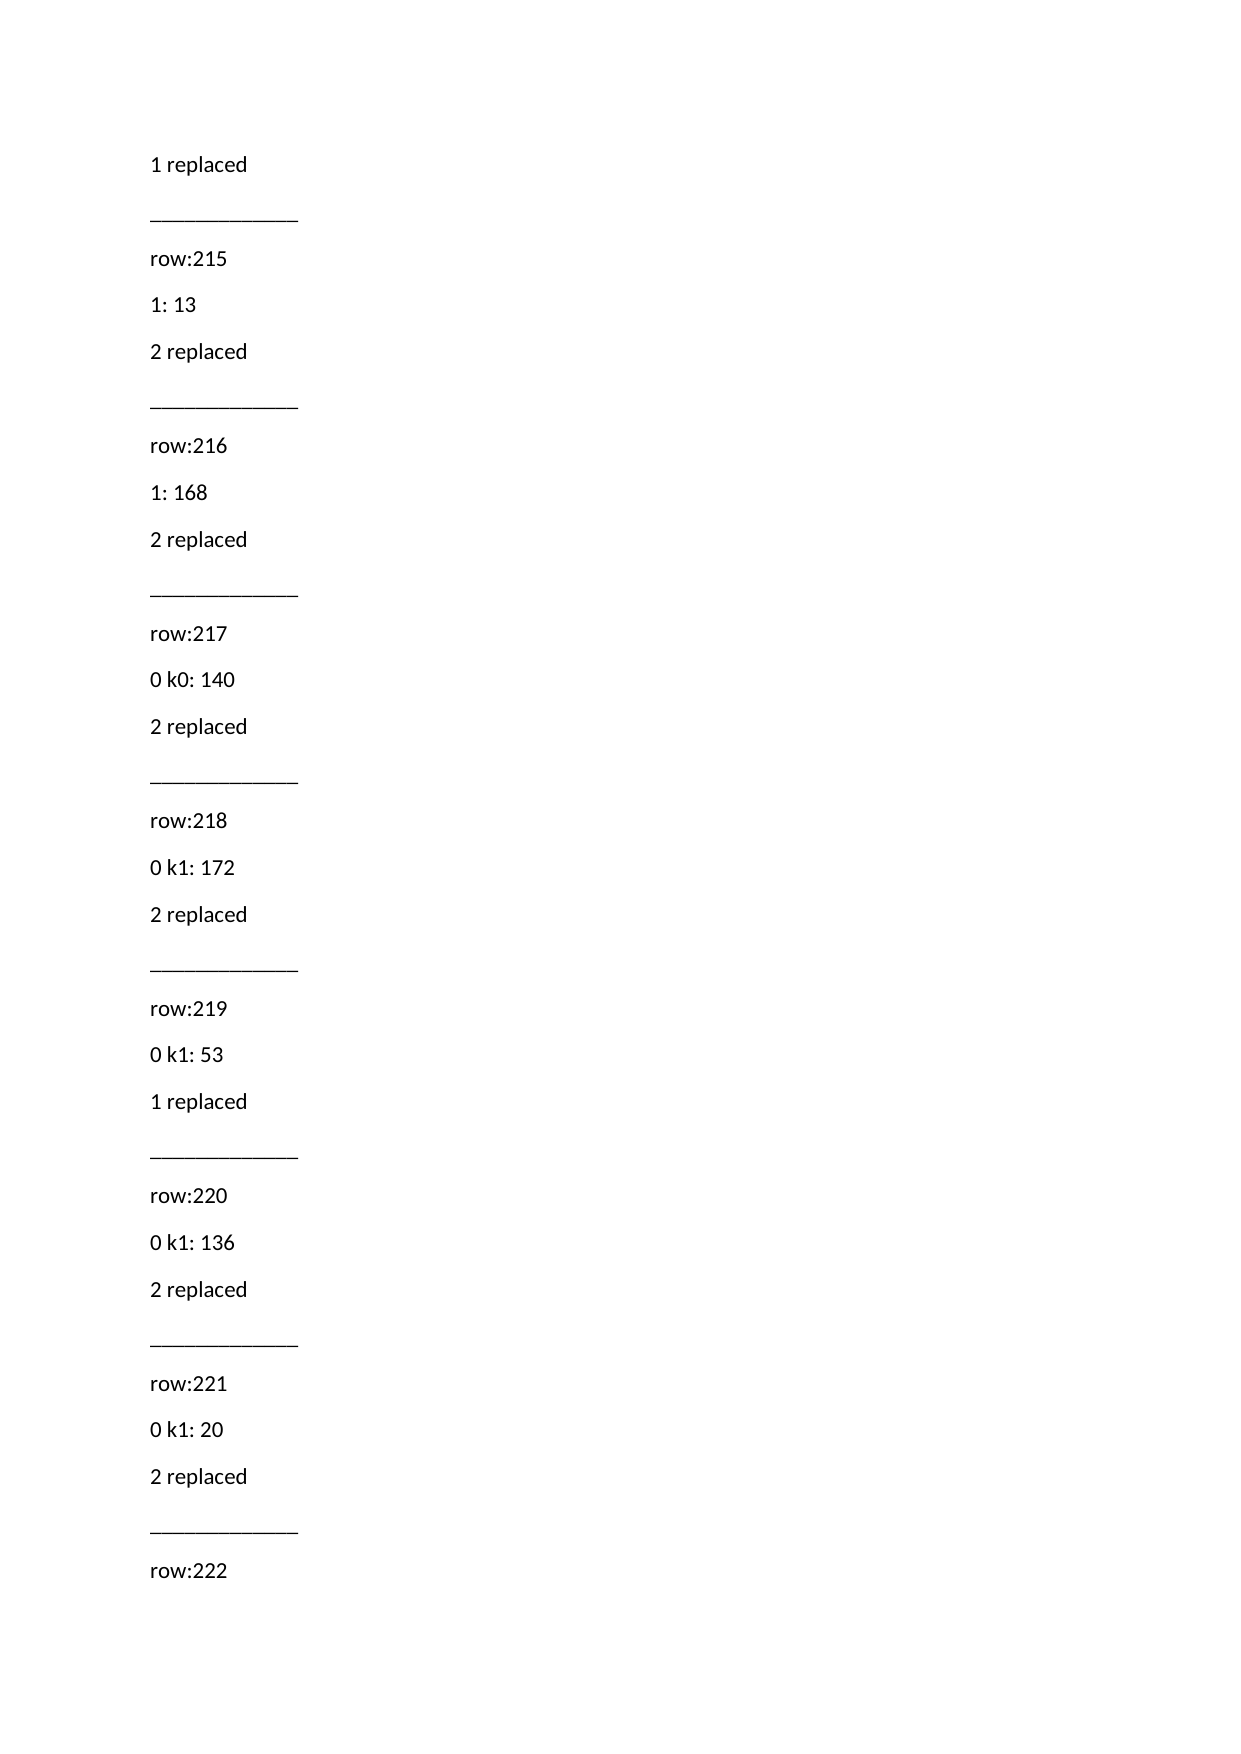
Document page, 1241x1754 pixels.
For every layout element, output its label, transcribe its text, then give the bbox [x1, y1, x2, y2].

text 1: 13 [150, 291, 1090, 319]
text row:215 [150, 244, 1090, 272]
text 1 replaced [150, 150, 1090, 178]
text _____________ [150, 197, 1090, 225]
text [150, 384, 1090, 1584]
text 2 replaced [150, 337, 1090, 366]
